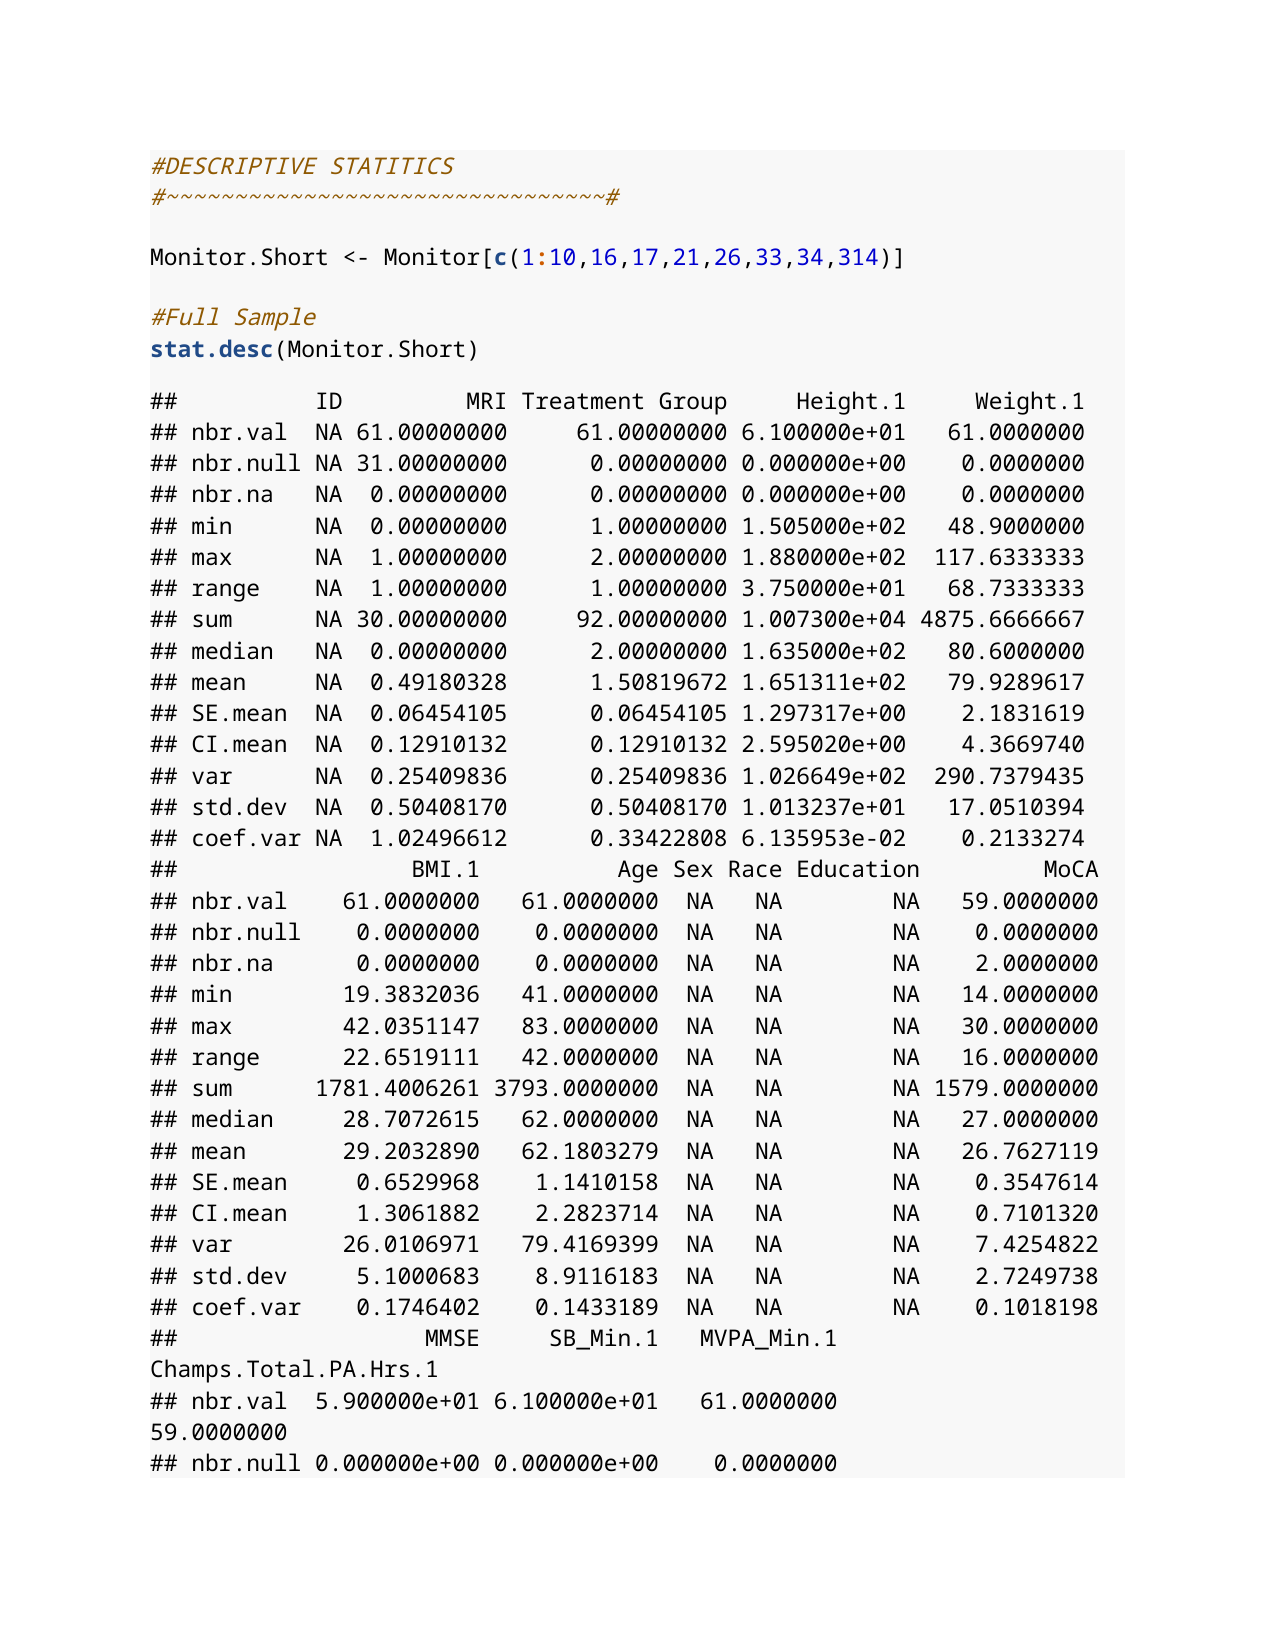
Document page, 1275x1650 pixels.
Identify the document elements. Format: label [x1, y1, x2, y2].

text [150, 150, 1125, 364]
text [150, 384, 1125, 1478]
